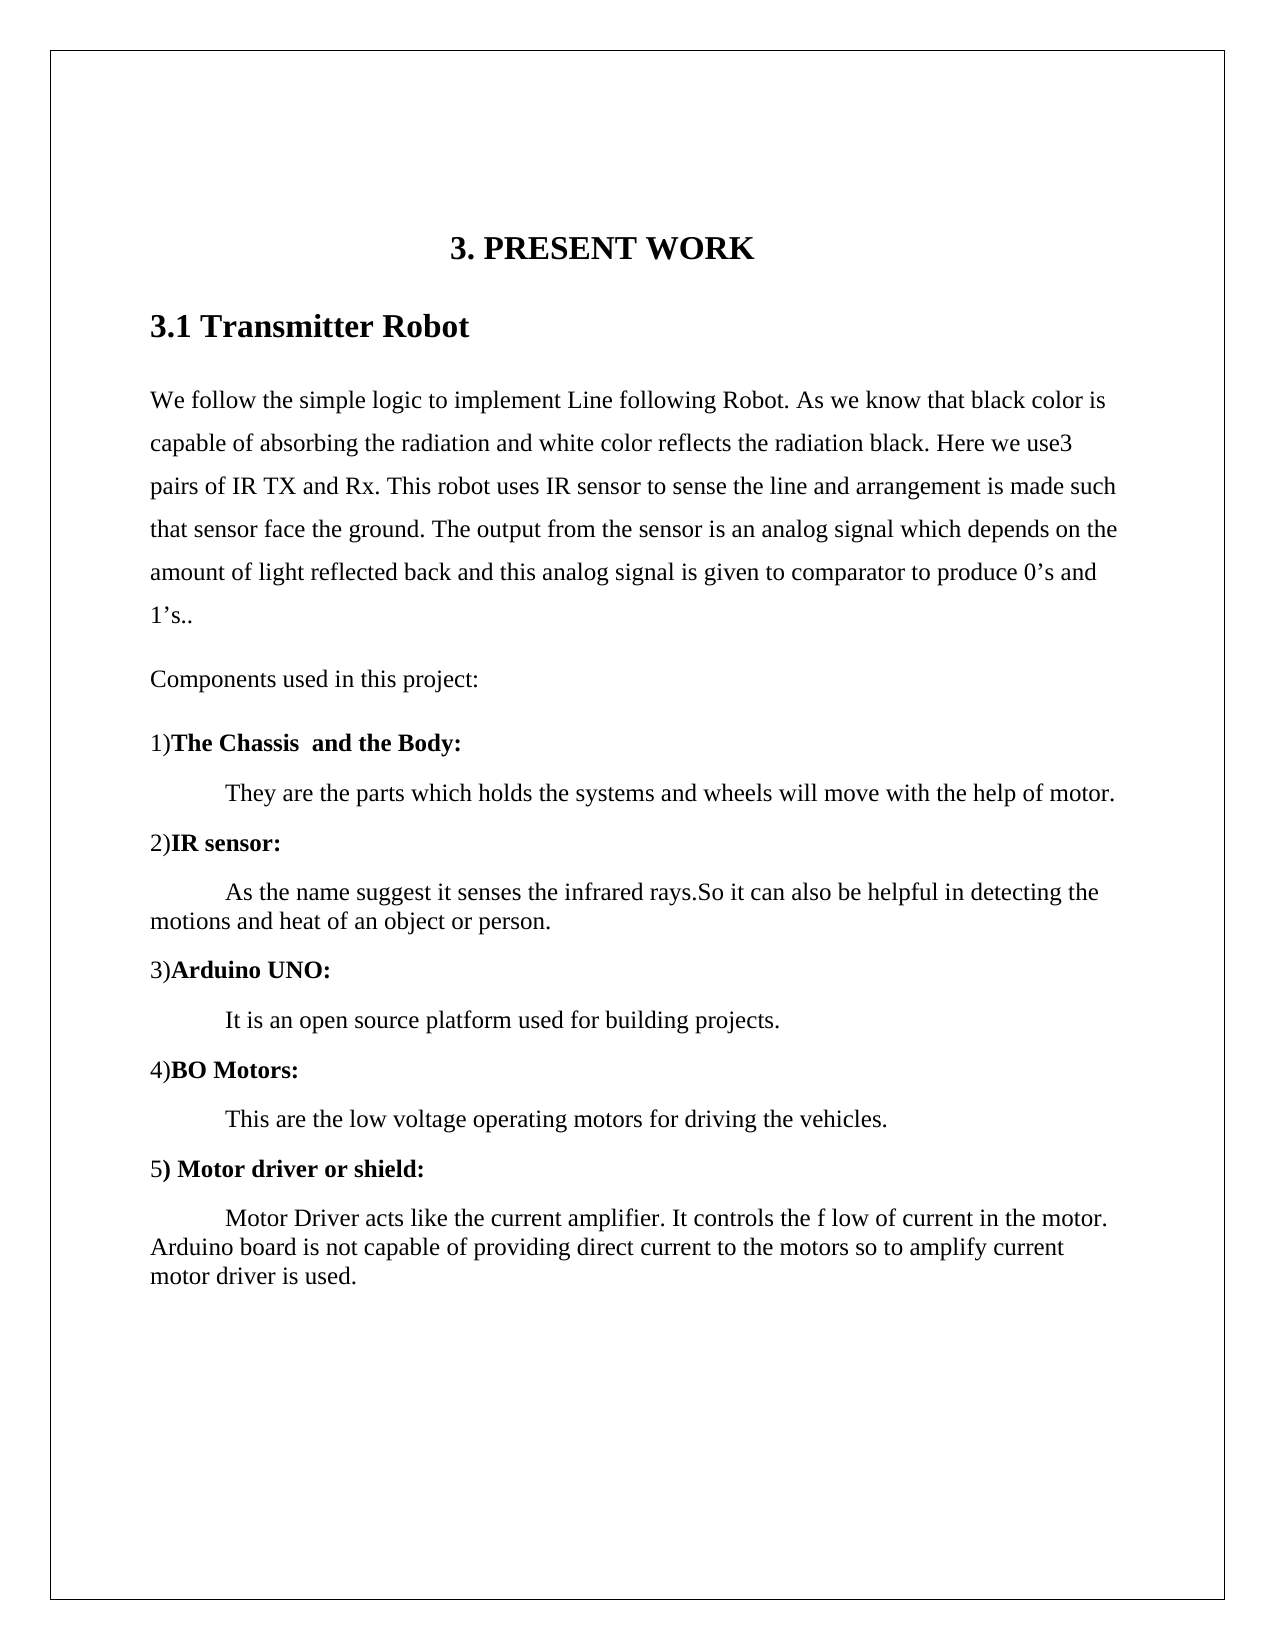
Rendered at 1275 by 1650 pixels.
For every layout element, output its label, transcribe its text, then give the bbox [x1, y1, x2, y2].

text It is an open source platform used for building projects. [150, 1005, 1125, 1034]
text 3. PRESENT WORK [375, 228, 1125, 267]
text 2)IR sensor: [150, 828, 1125, 856]
text 5) Motor driver or shield: [150, 1154, 1125, 1183]
text They are the parts which holds the systems and wheels will move with the help of motor. [150, 778, 1125, 807]
text As the name suggest it senses the infrared rays.So it can also be helpful in detecting the motions and heat of an object or person. [150, 877, 1125, 935]
text We follow the simple logic to implement Line following Robot. As we know that black color is capable of absorbing the radiation and white color reflects the radiation black. Here we use3 pairs of IR TX and Rx. This robot uses IR sensor to sense the line and arrangement is made such that sensor face the ground. The output from the sensor is an analog signal which depends on the amount of light reflected back and this analog signal is given to comparator to produce 0’s and 1’s.. [150, 385, 1125, 629]
text Motor Driver acts like the current amplifier. It controls the f low of current in the motor. Arduino board is not capable of providing direct current to the motors so to amplify current motor driver is used. [150, 1203, 1125, 1290]
text Components used in this project: [150, 664, 1125, 693]
text 3.1 Transmitter Robot [150, 307, 1125, 345]
text 1)The Chassis and the Body: [150, 728, 1125, 757]
text 4)BO Motors: [150, 1055, 1125, 1083]
text 3)Arduino UNO: [150, 956, 1125, 984]
text This are the low voltage operating motors for driving the vehicles. [150, 1104, 1125, 1133]
